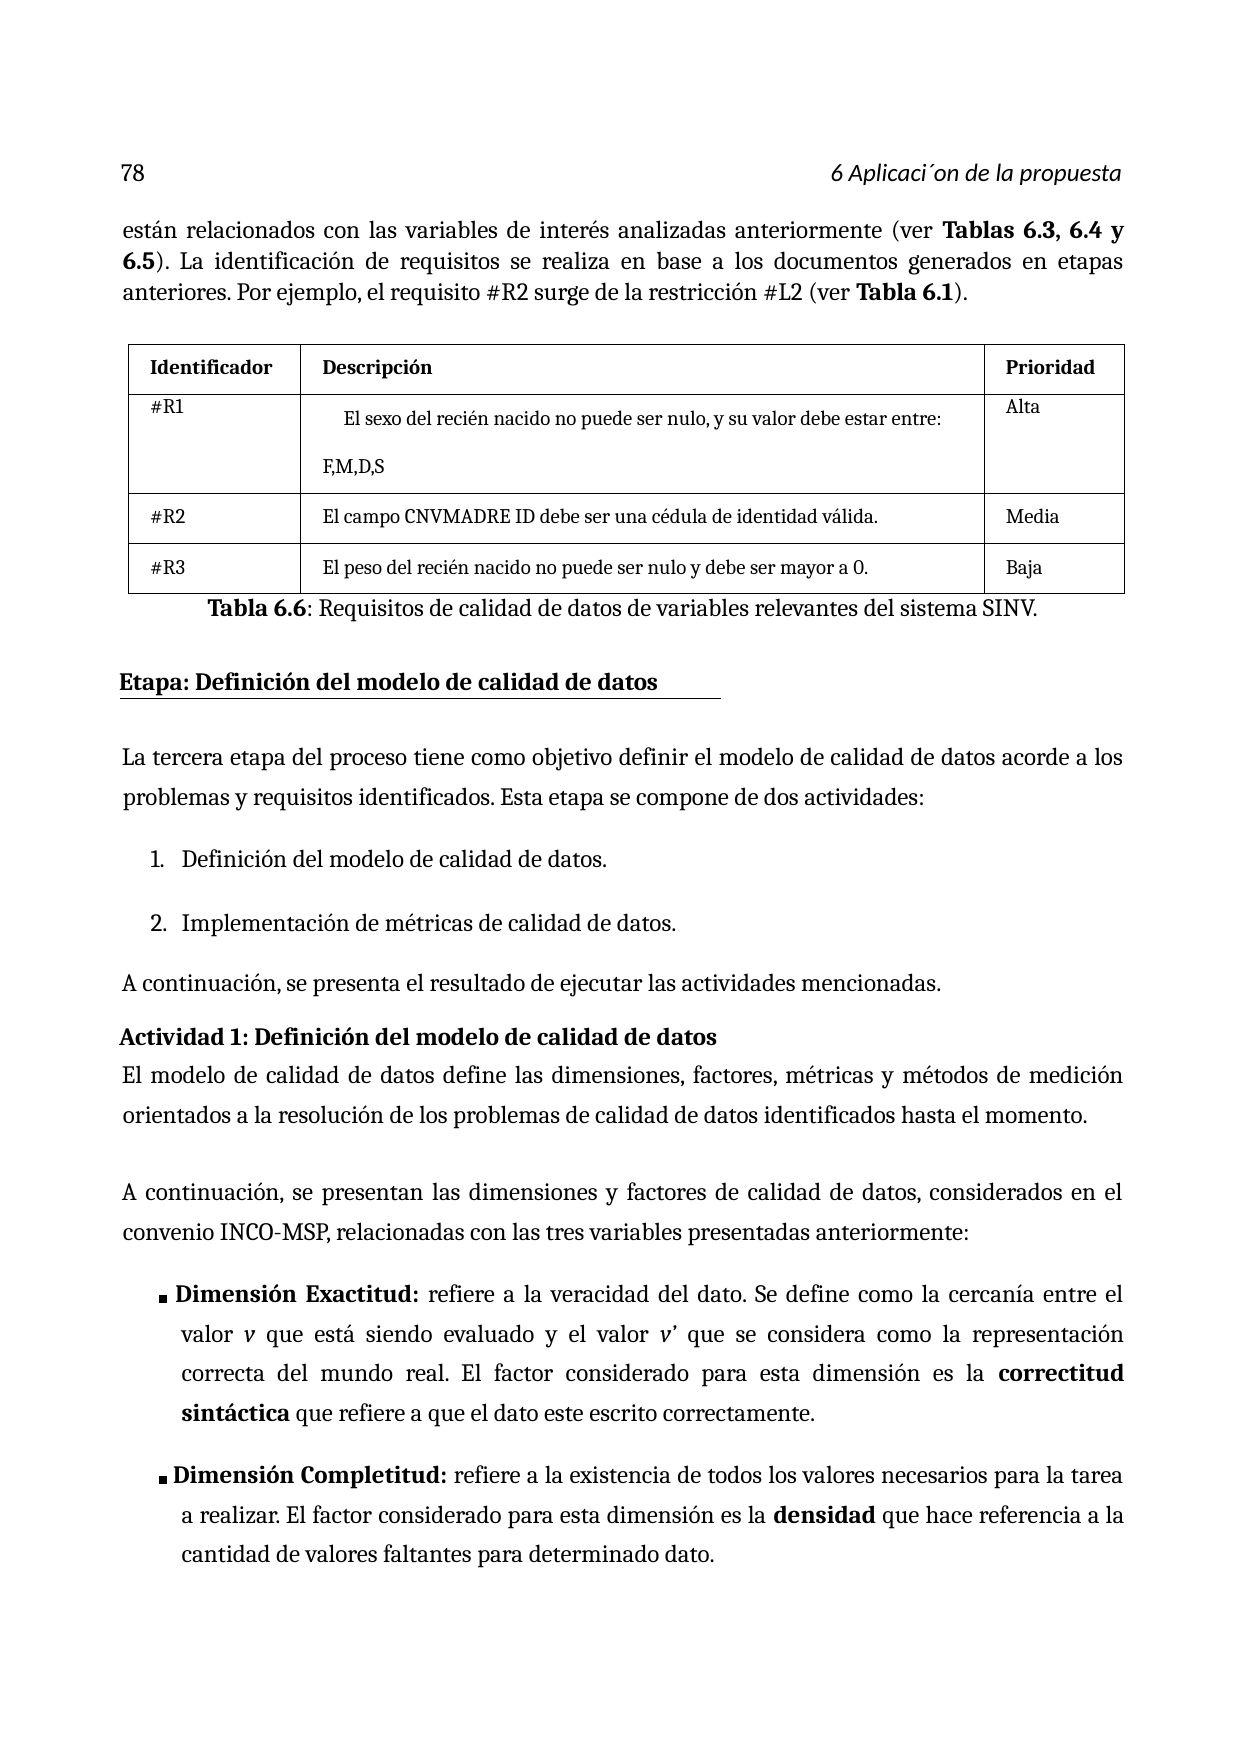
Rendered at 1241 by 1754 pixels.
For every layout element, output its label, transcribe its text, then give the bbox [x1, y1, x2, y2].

table_header Descripción [301, 345, 984, 393]
list Implementación de métricas de calidad de datos. [150, 908, 1124, 937]
table_cell Baja [985, 544, 1124, 593]
text Dimensión Exactitud: refiere a la veracidad del dato. Se define como la cercanía entre el valor v que está siendo evaluado y el valor v’ que se considera como la representación correcta del mundo real. El factor considerado para esta dimensión es la correctitud sintáctica que refiere a que el dato este escrito correctamente. [159, 1280, 1124, 1427]
table_header Identificador [129, 345, 300, 393]
text Tabla 6.6: Requisitos de calidad de datos de variables relevantes del sistema SINV. [124, 594, 1121, 623]
text El modelo de calidad de datos define las dimensiones, factores, métricas y métodos de medición orientados a la resolución de los problemas de calidad de datos identificados hasta el momento. [122, 1061, 1124, 1129]
table_cell #R1 [129, 395, 300, 493]
table_header Prioridad [985, 345, 1124, 393]
text Dimensión Completitud: refiere a la existencia de todos los valores necesarios para la tarea a realizar. El factor considerado para esta dimensión es la densidad que hace referencia a la cantidad de valores faltantes para determinado dato. [159, 1461, 1124, 1569]
table_cell #R3 [129, 544, 300, 593]
text La tercera etapa del proceso tiene como objetivo definir el modelo de calidad de datos acorde a los problemas y requisitos identificados. Esta etapa se compone de dos actividades: [122, 743, 1124, 811]
subtitle Actividad 1: Definición del modelo de calidad de datos [119, 1023, 1124, 1051]
table_cell El campo CNVMADRE ID debe ser una cédula de identidad válida. [301, 494, 984, 543]
table_cell Media [985, 494, 1124, 543]
table_cell El peso del recién nacido no puede ser nulo y debe ser mayor a 0. [301, 544, 984, 593]
table_cell El sexo del recién nacido no puede ser nulo, y su valor debe estar entre: F,M,D,S [301, 395, 984, 493]
subtitle Etapa: Definición del modelo de calidad de datos [119, 667, 1124, 696]
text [122, 216, 1124, 307]
table_cell Alta [985, 395, 1124, 493]
table_cell #R2 [129, 494, 300, 543]
text A continuación, se presentan las dimensiones y factores de calidad de datos, considerados en el convenio INCO-MSP, relacionadas con las tres variables presentadas anteriormente: [122, 1178, 1124, 1246]
list Definición del modelo de calidad de datos. [150, 845, 1124, 874]
text A continuación, se presenta el resultado de ejecutar las actividades mencionadas. [122, 969, 1124, 998]
